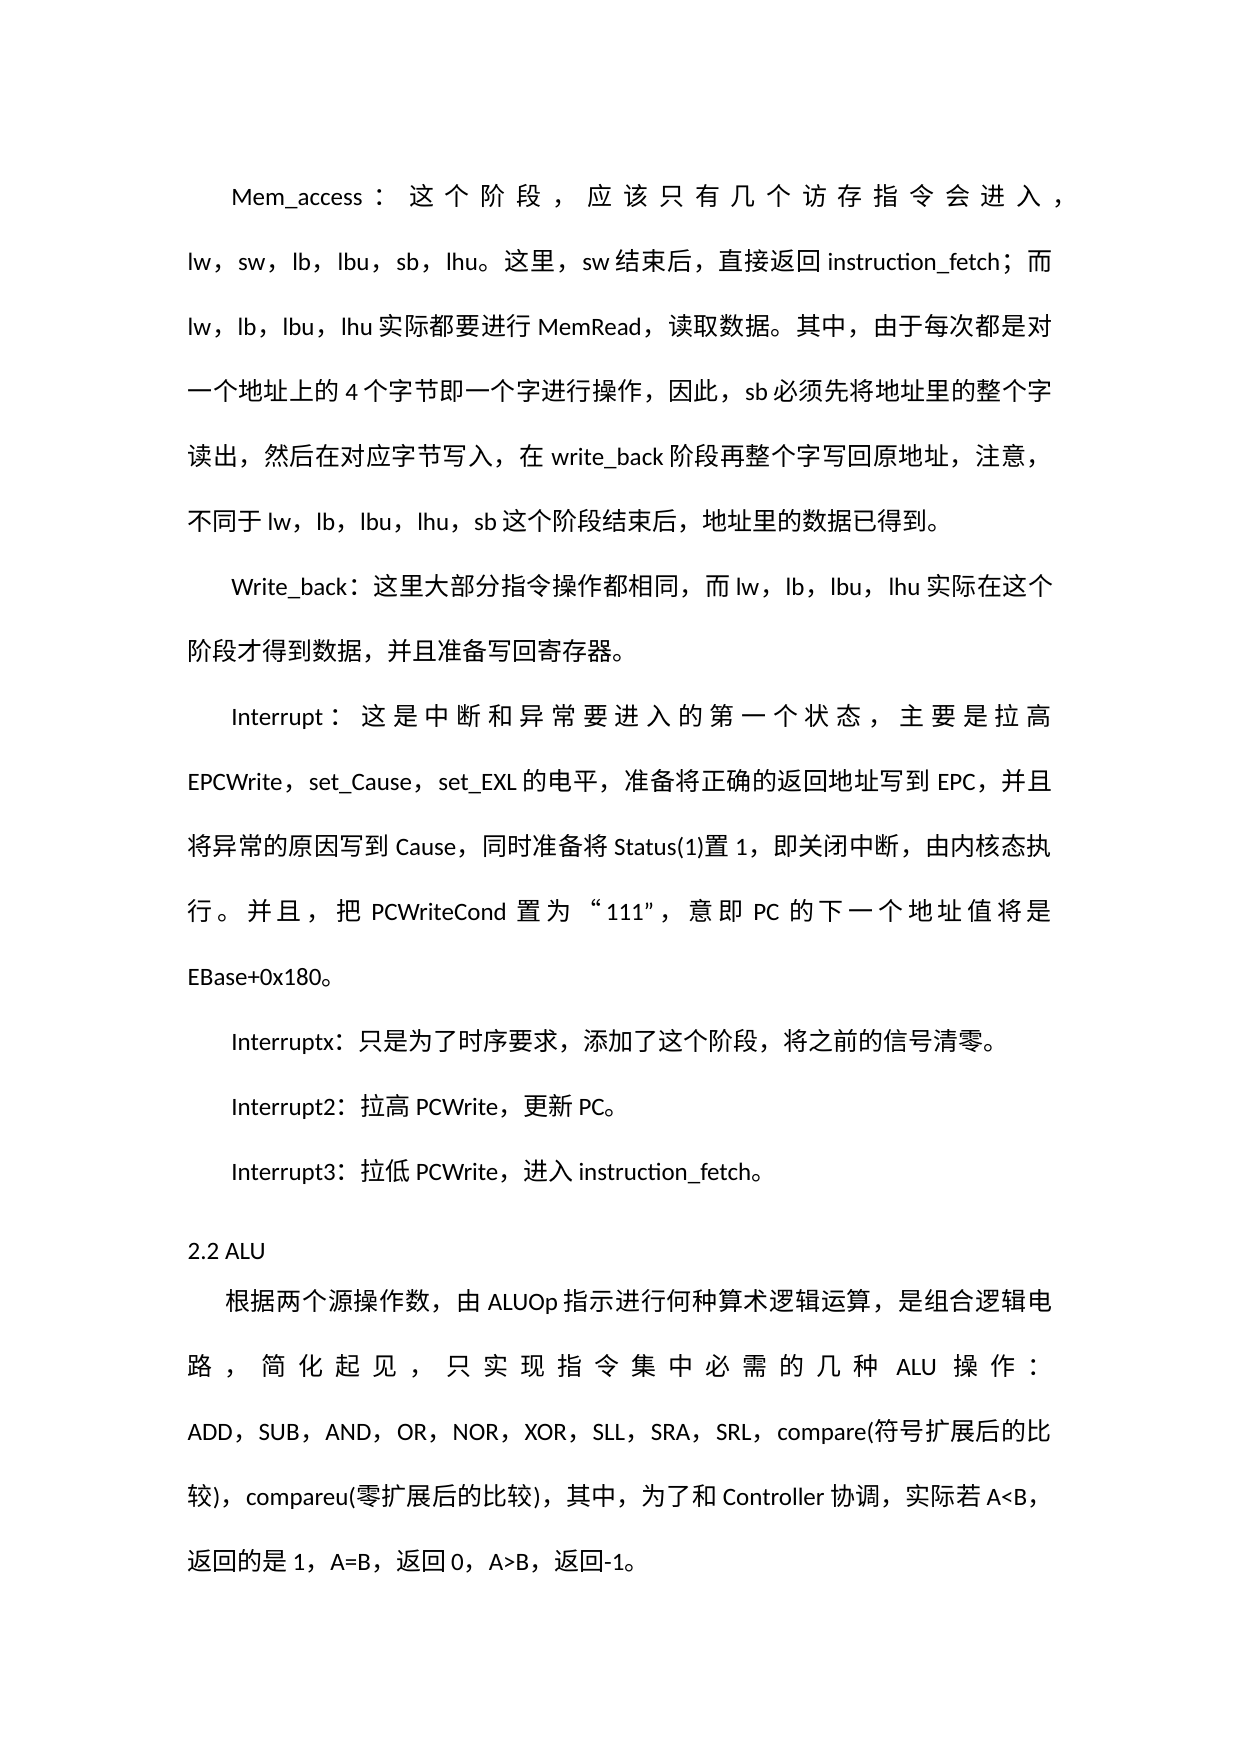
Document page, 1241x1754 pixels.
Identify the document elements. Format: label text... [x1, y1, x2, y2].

text Interrupt3：拉低PCWrite，进入instruction_fetch。 [187, 1137, 1053, 1202]
text 根据两个源操作数，由ALUOp指示进行何种算术逻辑运算，是组合逻辑电路，简化起见，只实现指令集中必需的几种ALU操作：ADD，SUB，AND，OR，NOR，XOR，SLL，SRA，SRL，compare(符号扩展后的比较)，compareu(零扩展后的比较)，其中，为了和Controller协调，实际若A<B，返回的是1，A=B，返回0，A>B，返回-1。 [187, 1267, 1053, 1592]
text Interrupt：这是中断和异常要进入的第一个状态，主要是拉高EPCWrite，set_Cause，set_EXL的电平，准备将正确的返回地址写到EPC，并且将异常的原因写到Cause，同时准备将Status(1)置1，即关闭中断，由内核态执行。并且，把PCWriteCond置为“111”，意即PC的下一个地址值将是EBase+0x180。 [187, 682, 1053, 1007]
text Mem_access：这个阶段，应该只有几个访存指令会进入，lw，sw，lb，lbu，sb，lhu。这里，sw结束后，直接返回instruction_fetch；而lw，lb，lbu，lhu实际都要进行MemRead，读取数据。其中，由于每次都是对一个地址上的4个字节即一个字进行操作，因此，sb必须先将地址里的整个字读出，然后在对应字节写入，在write_back阶段再整个字写回原地址，注意，不同于lw，lb，lbu，lhu，sb这个阶段结束后，地址里的数据已得到。 [187, 162, 1053, 552]
text Write_back：这里大部分指令操作都相同，而lw，lb，lbu，lhu实际在这个阶段才得到数据，并且准备写回寄存器。 [187, 552, 1053, 682]
text Interrupt2：拉高PCWrite，更新PC。 [187, 1072, 1053, 1137]
text Interruptx：只是为了时序要求，添加了这个阶段，将之前的信号清零。 [187, 1007, 1053, 1072]
list ALU [187, 1234, 1053, 1267]
